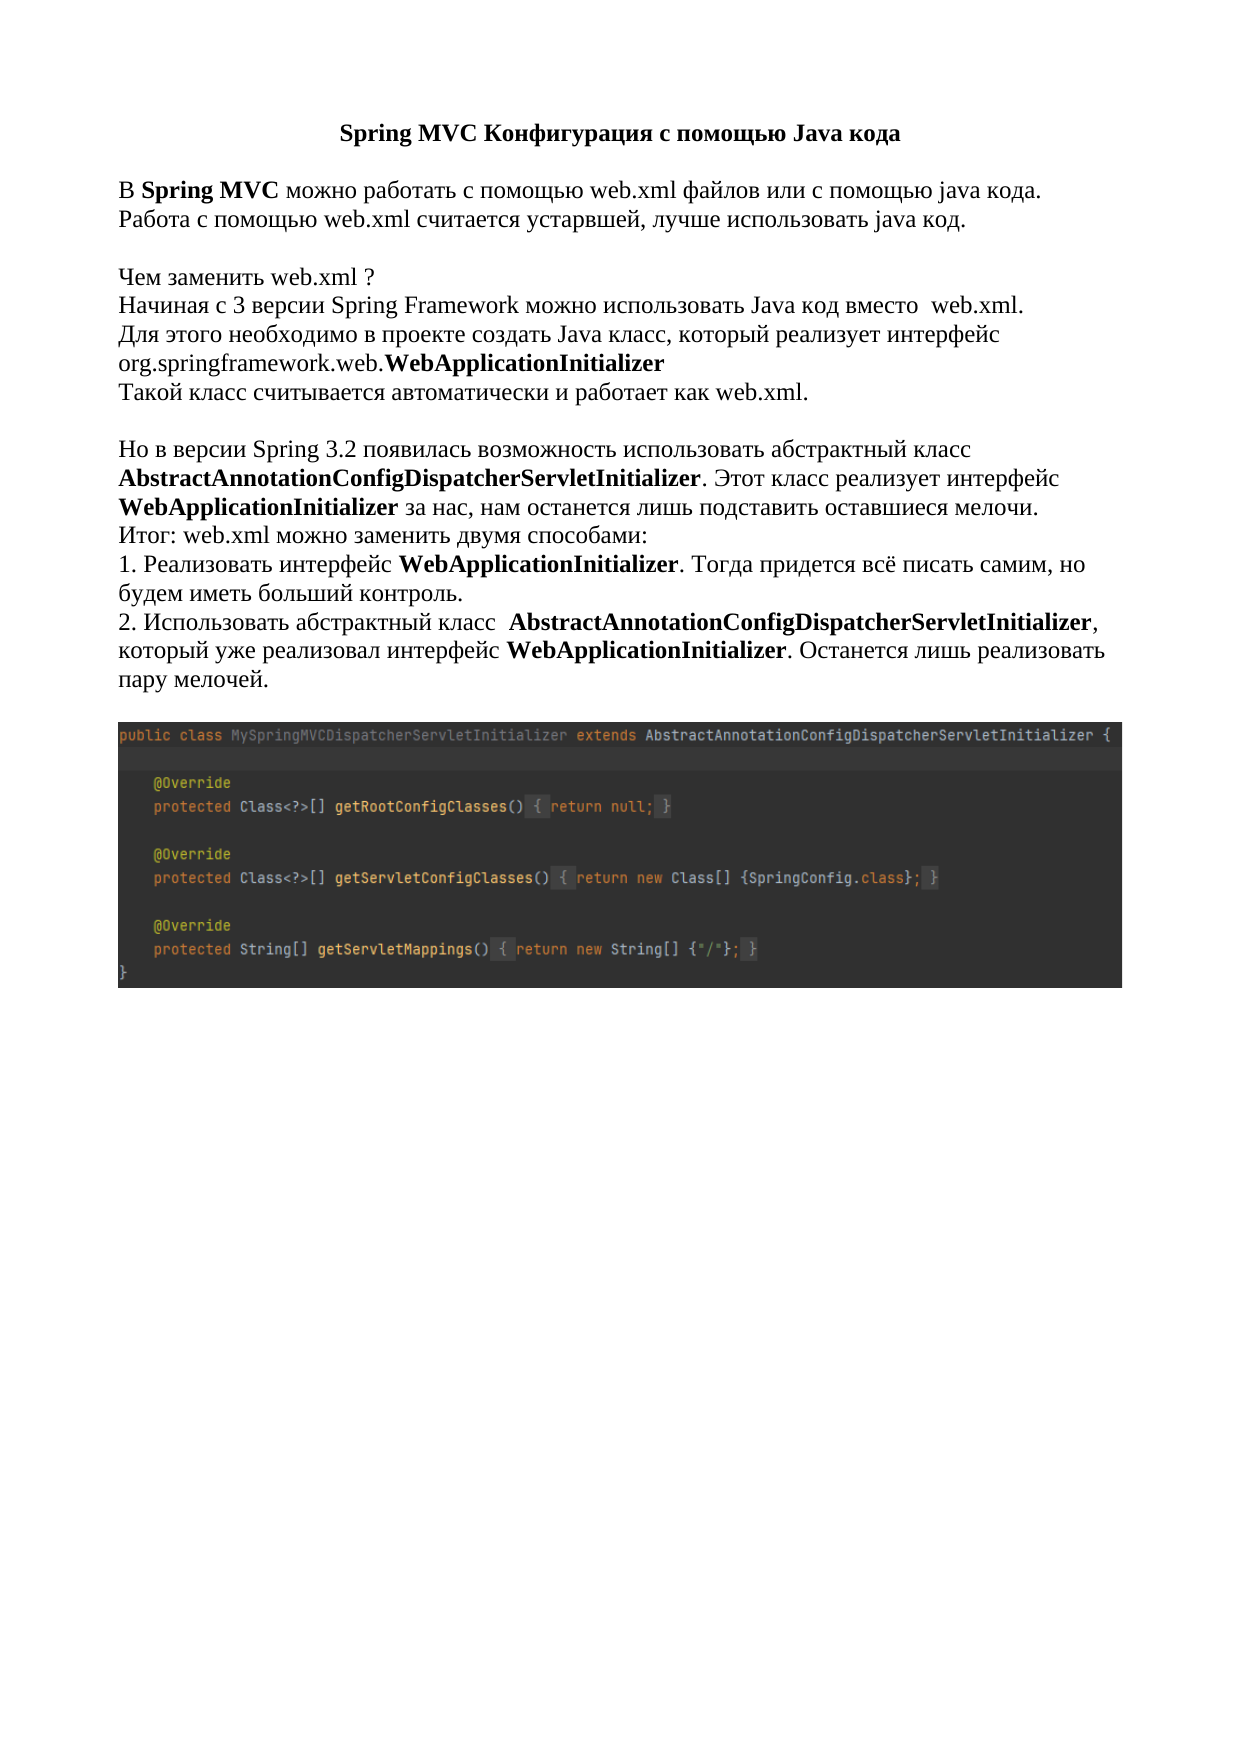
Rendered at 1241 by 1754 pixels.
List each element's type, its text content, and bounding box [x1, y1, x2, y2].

text Но в версии Spring 3.2 появилась возможность использовать абстрактный класс AbstractAnnotationConfigDispatcherServletInitializer. Этот класс реализует интерфейс WebApplicationInitializer за нас, нам останется лишь подставить оставшиеся мелочи. [118, 434, 1122, 521]
text 2. Использовать абстрактный класс AbstractAnnotationConfigDispatcherServletInitializer, который уже реализовал интерфейс WebApplicationInitializer. Останется лишь реализовать пару мелочей. [118, 607, 1122, 693]
text Spring MVC Конфигурация с помощью Java кода [118, 118, 1122, 147]
text Чем заменить web.xml ? [118, 262, 1122, 291]
text 1. Реализовать интерфейс WebApplicationInitializer. Тогда придется всё писать самим, но будем иметь больший контроль. [118, 549, 1122, 607]
text В Spring MVC можно работать с помощью web.xml файлов или c помощью java кода. [118, 176, 1122, 204]
text Начиная с 3 версии Spring Framework можно использовать Java код вместо web.xml. [118, 291, 1122, 319]
picture [118, 722, 1123, 988]
text Такой класс считывается автоматически и работает как web.xml. [118, 377, 1122, 406]
text Для этого необходимо в проекте создать Java класс, который реализует интерфейс org.springframework.web.WebApplicationInitializer [118, 319, 1122, 377]
text Работа с помощью web.xml считается устарвшей, лучше использовать java код. [118, 204, 1122, 233]
text Итог: web.xml можно заменить двумя способами: [118, 521, 1122, 549]
